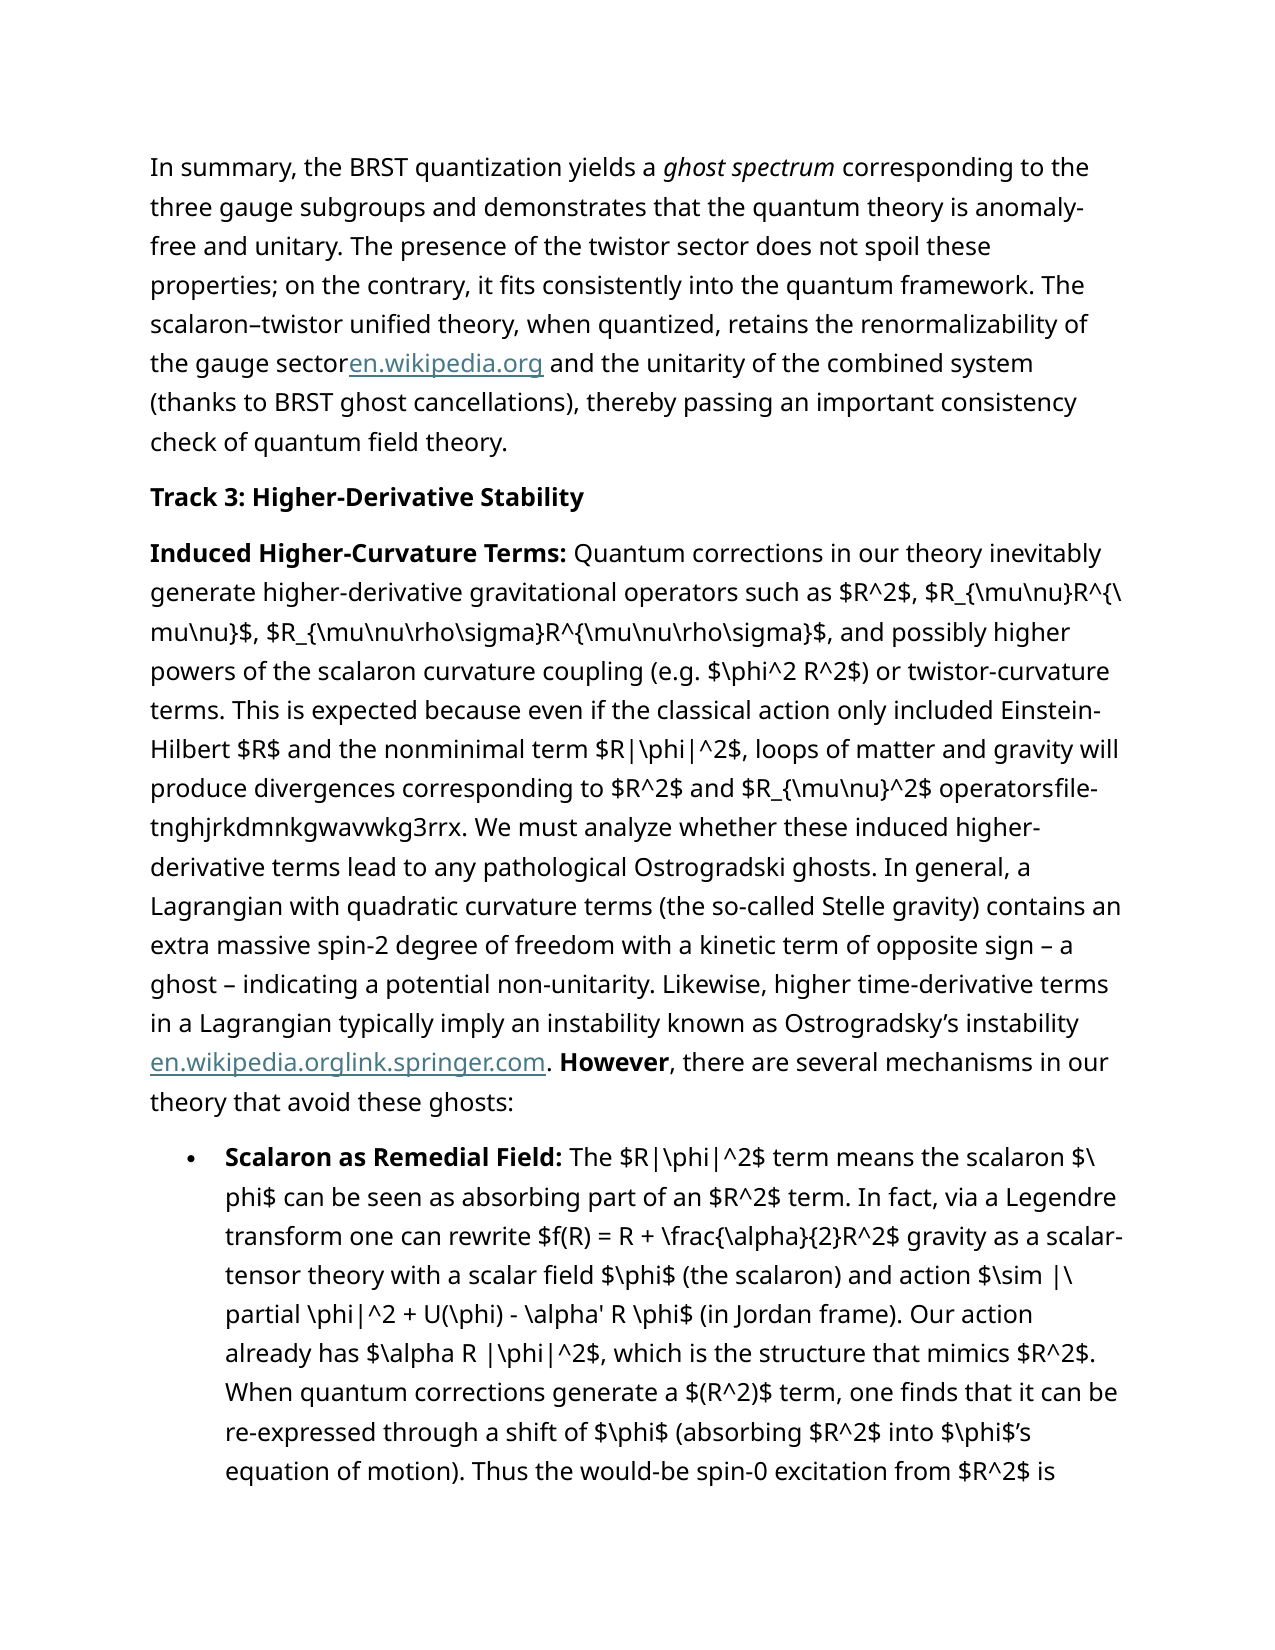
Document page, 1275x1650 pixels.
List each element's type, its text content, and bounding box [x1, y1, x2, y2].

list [187, 1140, 1125, 1487]
text Induced Higher-Curvature Terms: Quantum corrections in our theory inevitably generate higher-derivative gravitational operators such as $R^2$, $R_{\mu\nu}R^{\mu\nu}$, $R_{\mu\nu\rho\sigma}R^{\mu\nu\rho\sigma}$, and possibly higher powers of the scalaron curvature coupling (e.g. $\phi^2 R^2$) or twistor-curvature terms. This is expected because even if the classical action only included Einstein-Hilbert $R$ and the nonminimal term $R|\phi|^2$, loops of matter and gravity will produce divergences corresponding to $R^2$ and $R_{\mu\nu}^2$ operators​file-tnghjrkdmnkgwavwkg3rrx. We must analyze whether these induced higher-derivative terms lead to any pathological Ostrogradski ghosts. In general, a Lagrangian with quadratic curvature terms (the so-called Stelle gravity) contains an extra massive spin-2 degree of freedom with a kinetic term of opposite sign – a ghost – indicating a potential non-unitarity. Likewise, higher time-derivative terms in a Lagrangian typically imply an instability known as Ostrogradsky’s instability​en.wikipedia.org​link.springer.com. However, there are several mechanisms in our theory that avoid these ghosts: [150, 536, 1125, 1118]
text Track 3: Higher-Derivative Stability [150, 480, 1125, 514]
text In summary, the BRST quantization yields a ghost spectrum corresponding to the three gauge subgroups and demonstrates that the quantum theory is anomaly-free and unitary. The presence of the twistor sector does not spoil these properties; on the contrary, it fits consistently into the quantum framework. The scalaron–twistor unified theory, when quantized, retains the renormalizability of the gauge sector​en.wikipedia.org and the unitarity of the combined system (thanks to BRST ghost cancellations), thereby passing an important consistency check of quantum field theory. [150, 150, 1125, 458]
